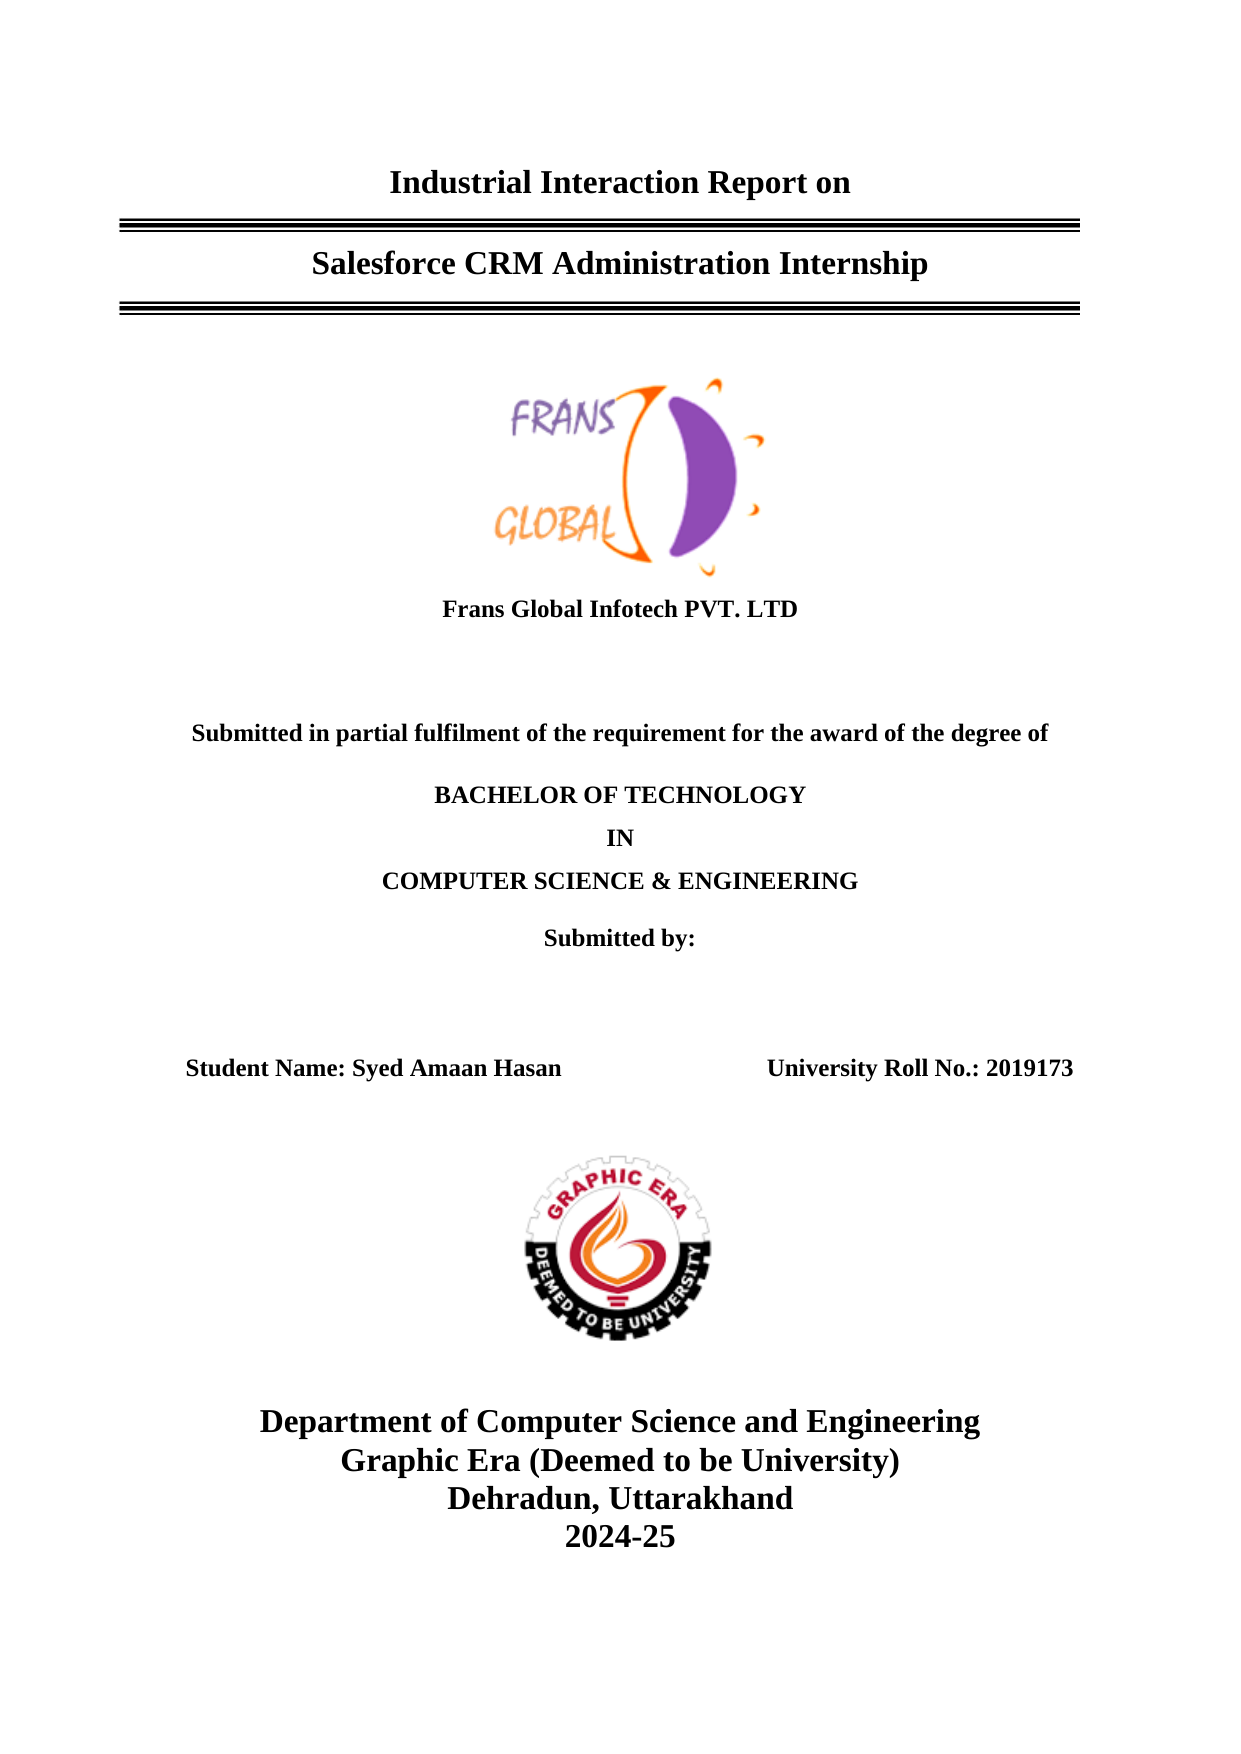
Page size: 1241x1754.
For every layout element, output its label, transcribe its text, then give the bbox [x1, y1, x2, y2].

picture [520, 1153, 720, 1344]
text Submitted in partial fulfilment of the requirement for the award of the degree of [150, 718, 1090, 747]
text IN [150, 823, 1090, 852]
picture [117, 216, 1082, 234]
text Submitted by: [506, 923, 1090, 952]
text Industrial Interaction Report on [150, 162, 1090, 201]
picture [466, 376, 774, 582]
text 2024-25 [150, 1517, 1090, 1555]
text Graphic Era (Deemed to be University) [150, 1440, 1090, 1478]
text Salesforce CRM Administration Internship [150, 251, 1090, 281]
text COMPUTER SCIENCE & ENGINEERING [150, 866, 1090, 895]
text BACHELOR OF TECHNOLOGY [150, 780, 1090, 808]
text Frans Global Infotech PVT. LTD [150, 594, 1090, 623]
picture [117, 300, 1082, 317]
text Dehradun, Uttarakhand [150, 1478, 1090, 1517]
text Student Name: Syed Amaan Hasan University Roll No.: 2019173 [169, 1053, 1090, 1082]
text Department of Computer Science and Engineering [150, 1402, 1090, 1440]
